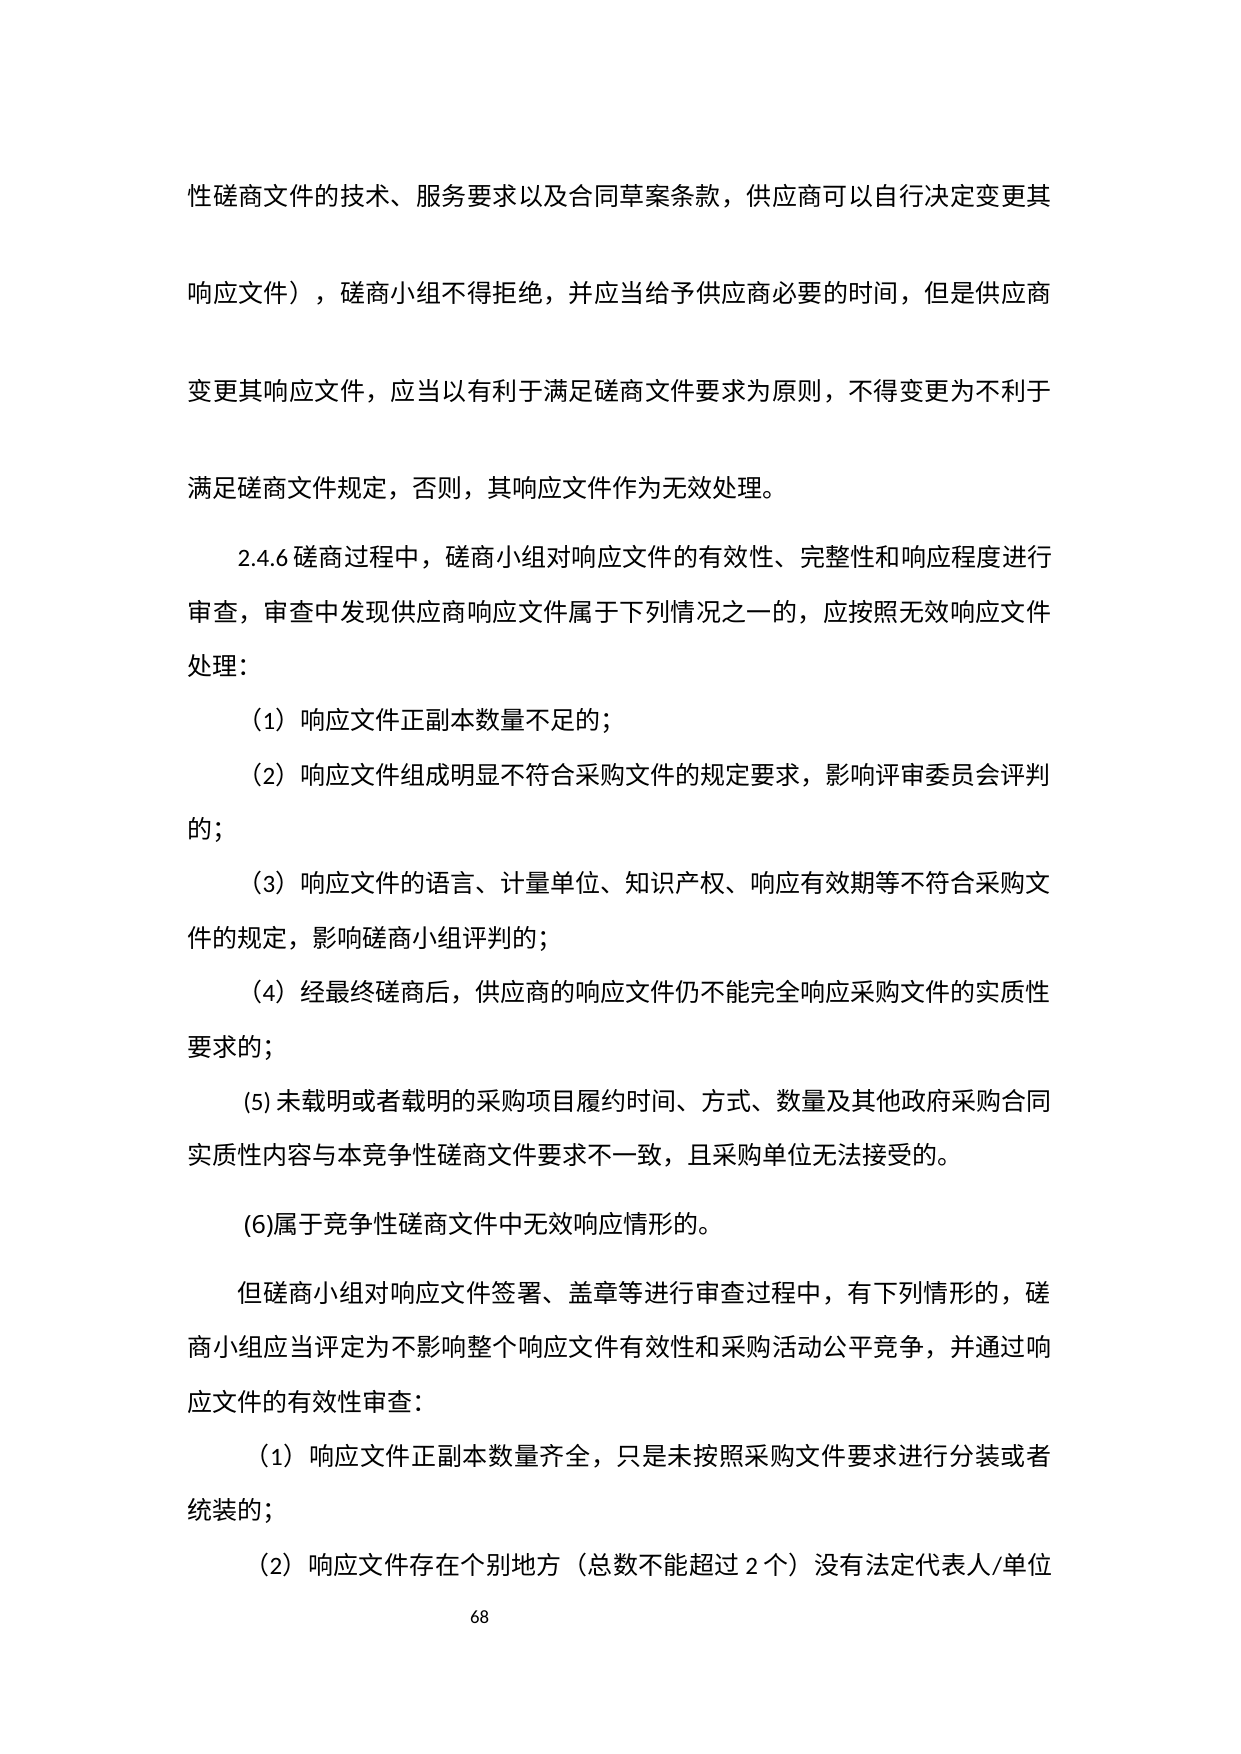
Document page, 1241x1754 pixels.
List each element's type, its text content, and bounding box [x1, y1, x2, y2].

text 但磋商小组对响应文件签署、盖章等进行审查过程中，有下列情形的，磋商小组应当评定为不影响整个响应文件有效性和采购活动公平竞争，并通过响应文件的有效性审查： [187, 1273, 1053, 1418]
text （2）响应文件组成明显不符合采购文件的规定要求，影响评审委员会评判的； [187, 755, 1053, 846]
text 2.4.6磋商过程中，磋商小组对响应文件的有效性、完整性和响应程度进行审查，审查中发现供应商响应文件属于下列情况之一的，应按照无效响应文件处理： [187, 538, 1053, 683]
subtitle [187, 162, 1053, 519]
text （1）响应文件正副本数量齐全，只是未按照采购文件要求进行分装或者统装的； [187, 1436, 1053, 1527]
text （3）响应文件的语言、计量单位、知识产权、响应有效期等不符合采购文件的规定，影响磋商小组评判的； [187, 864, 1053, 954]
text (5) 未载明或者载明的采购项目履约时间、方式、数量及其他政府采购合同实质性内容与本竞争性磋商文件要求不一致，且采购单位无法接受的。 [187, 1081, 1053, 1172]
text （4）经最终磋商后，供应商的响应文件仍不能完全响应采购文件的实质性要求的； [187, 973, 1053, 1063]
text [187, 1545, 1053, 1581]
text (6)属于竞争性磋商文件中无效响应情形的。 [187, 1190, 1053, 1255]
text （1）响应文件正副本数量不足的； [187, 701, 1053, 737]
